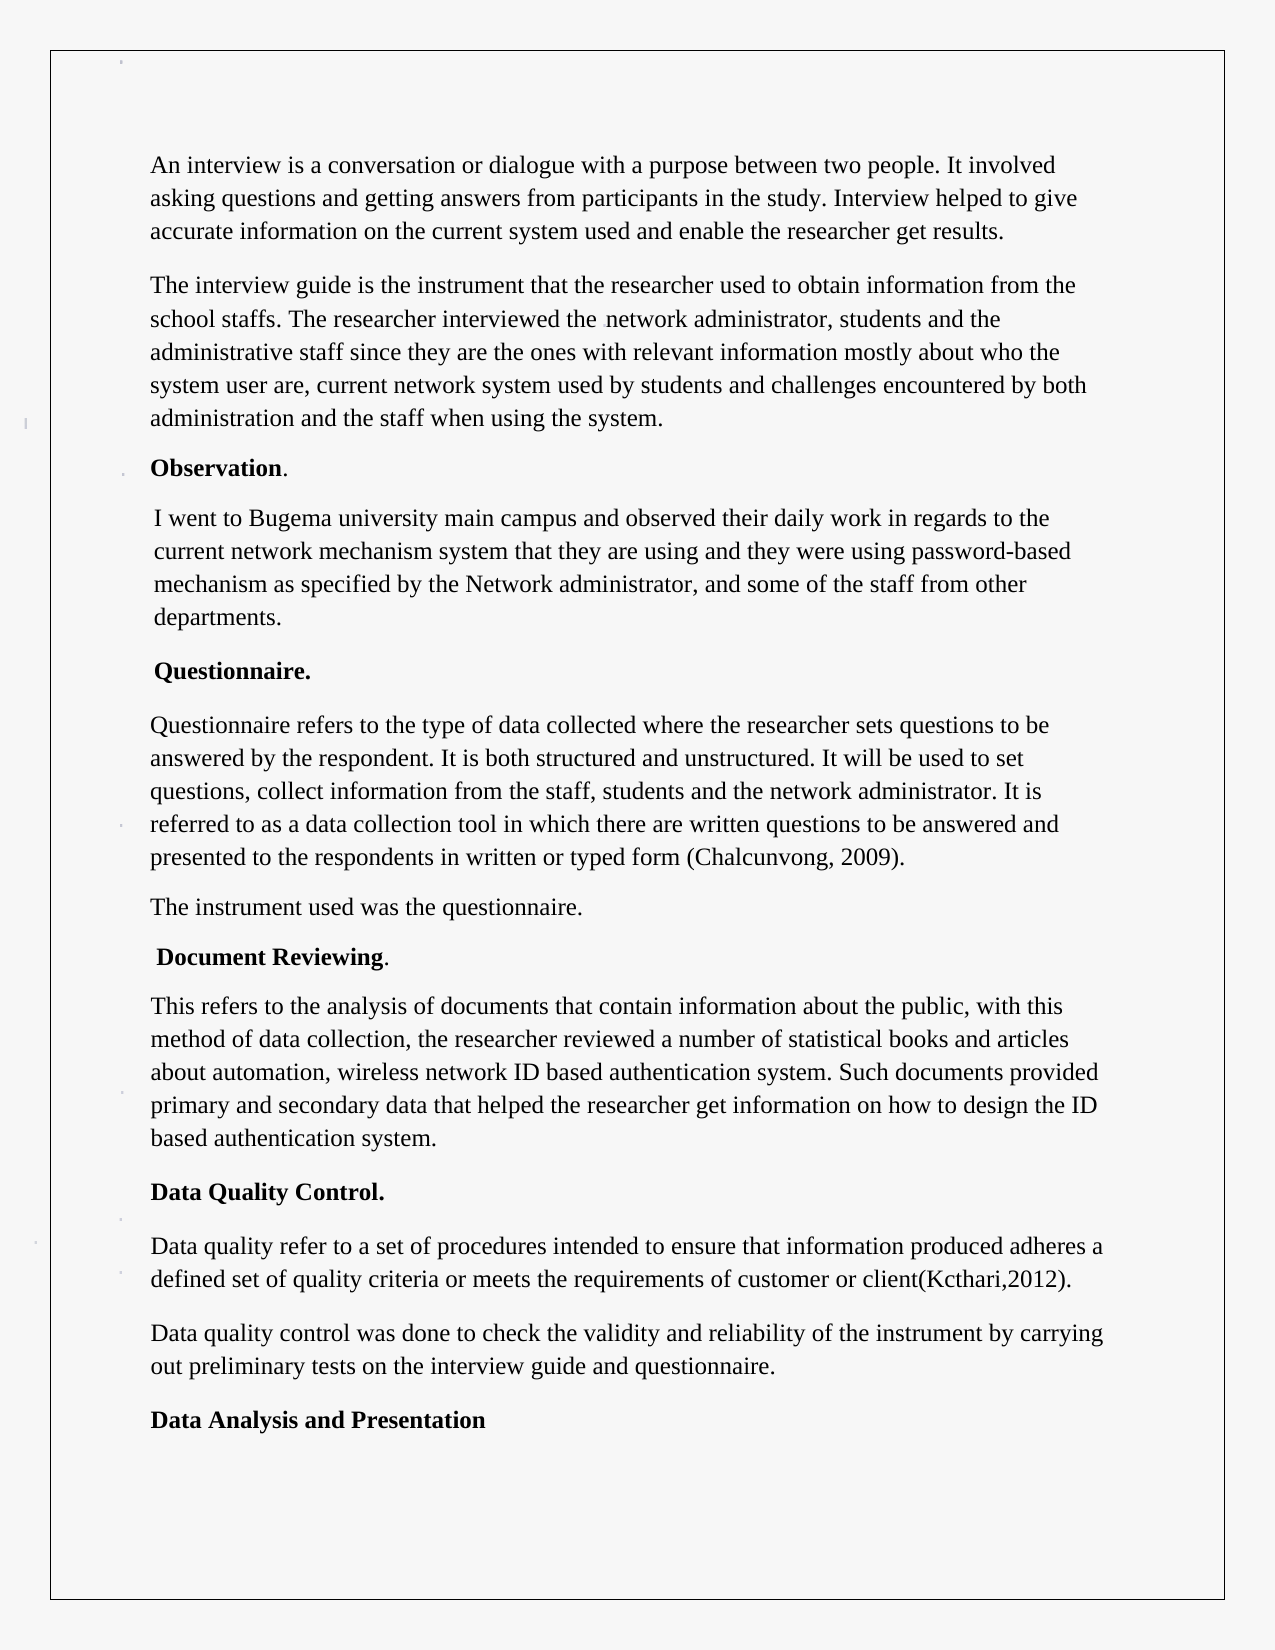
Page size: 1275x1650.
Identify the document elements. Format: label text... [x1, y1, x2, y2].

text I went to Bugema university main campus and observed their daily work in regards to the current network mechanism system that they are using and they were using password-based mechanism as specified by the Network administrator, and some of the staff from other departments. [153, 503, 1125, 631]
text Observation. [150, 453, 1125, 482]
text The instrument used was the questionnaire. [150, 892, 1125, 921]
text Data quality refer to a set of procedures intended to ensure that information produced adheres a defined set of quality criteria or meets the requirements of customer or client(Kcthari,2012). [150, 1231, 1125, 1293]
text Questionnaire. [153, 656, 1125, 685]
text Data quality control was done to check the validity and reliability of the instrument by carrying out preliminary tests on the interview guide and questionnaire. [150, 1318, 1125, 1380]
text Document Reviewing. [150, 942, 1125, 970]
text An interview is a conversation or dialogue with a purpose between two people. It involved asking questions and getting answers from participants in the study. Interview helped to give accurate information on the current system used and enable the researcher get results. [150, 150, 1125, 245]
text Data Quality Control. [150, 1177, 1125, 1206]
text This refers to the analysis of documents that contain information about the public, with this method of data collection, the researcher reviewed a number of statistical books and articles about automation, wireless network ID based authentication system. Such documents provided primary and secondary data that helped the researcher get information on how to design the ID based authentication system. [150, 991, 1125, 1152]
text Questionnaire refers to the type of data collected where the researcher sets questions to be answered by the respondent. It is both structured and unstructured. It will be used to set questions, collect information from the staff, students and the network administrator. It is referred to as a data collection tool in which there are written questions to be answered and presented to the respondents in written or typed form (Chalcunvong, 2009). [150, 710, 1125, 871]
text Data Analysis and Presentation [150, 1405, 1125, 1433]
text The interview guide is the instrument that the researcher used to obtain information from the school staffs. The researcher interviewed the network administrator, students and the administrative staff since they are the ones with relevant information mostly about who the system user are, current network system used by students and challenges encountered by both administration and the staff when using the system. [150, 271, 1125, 431]
